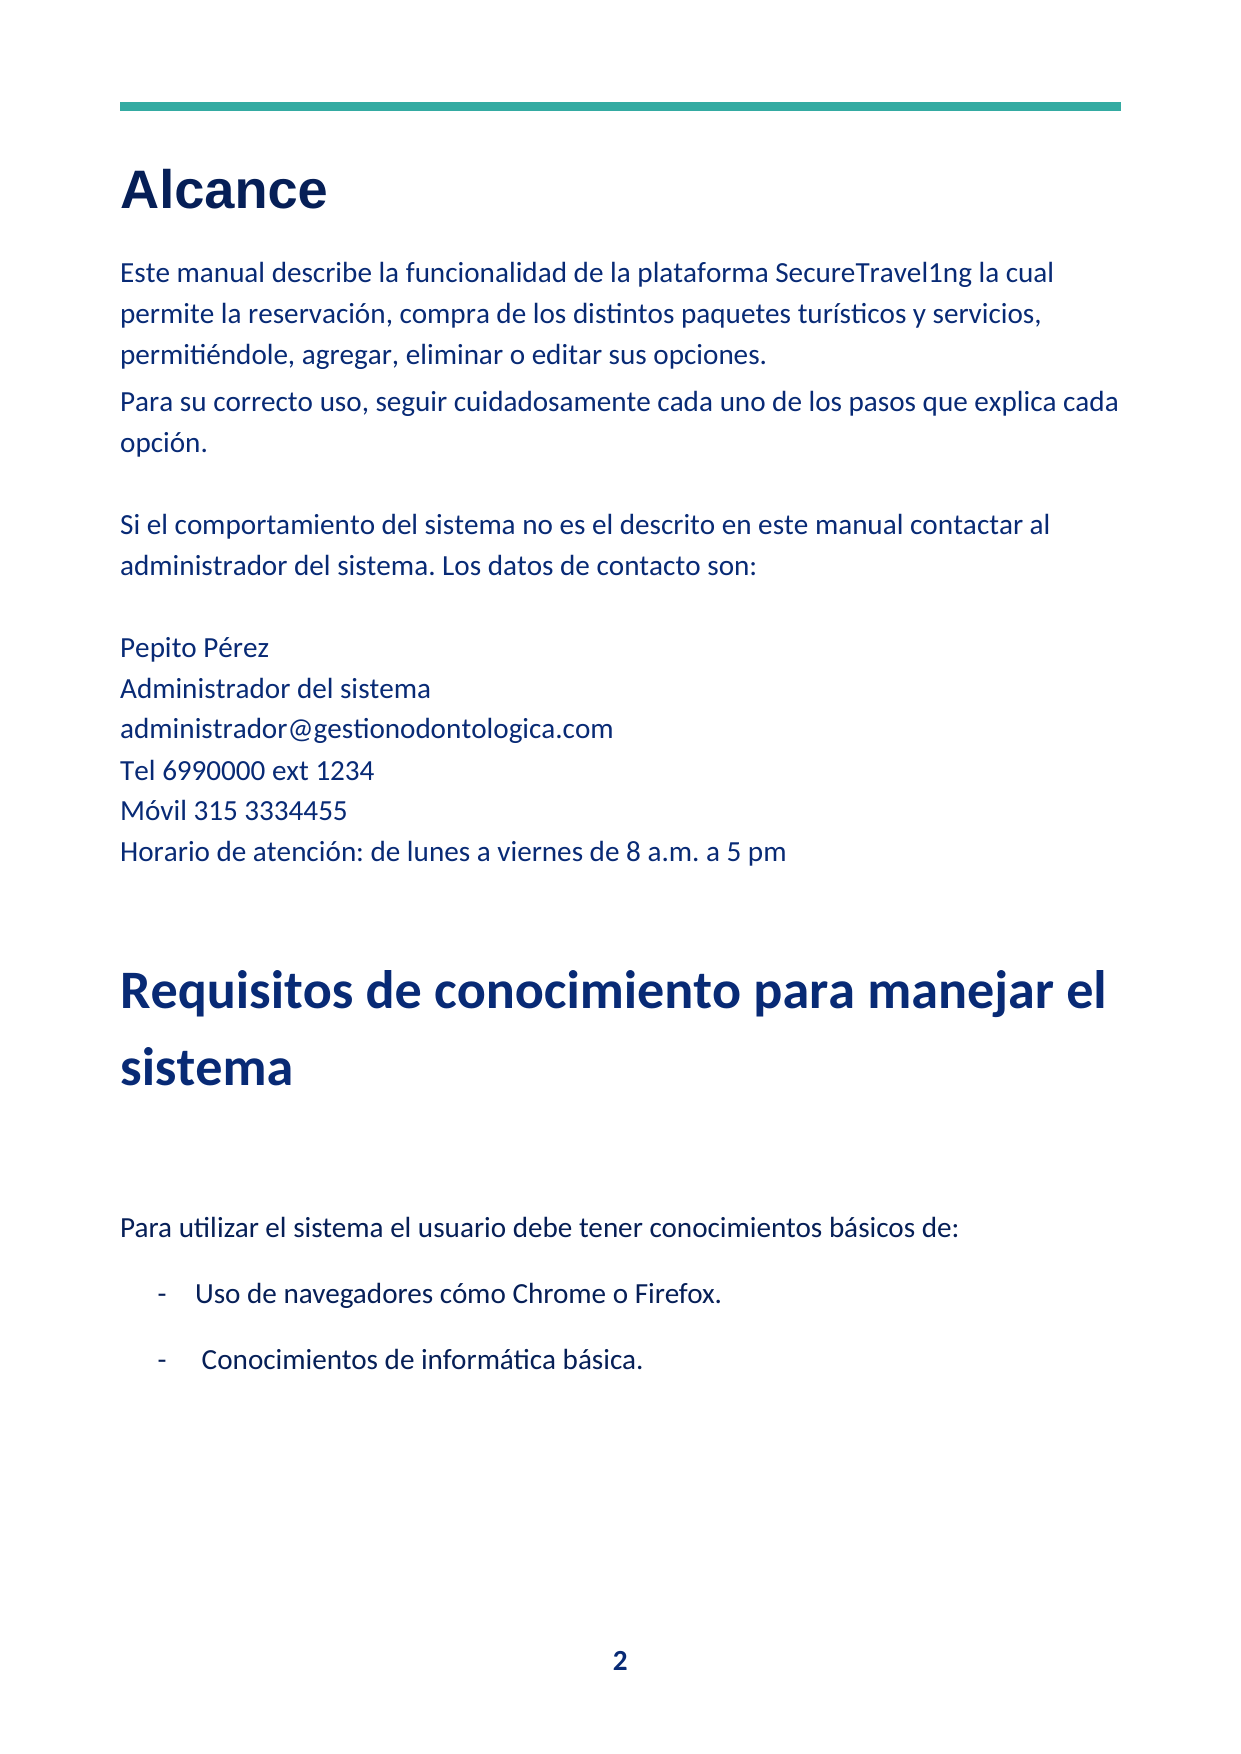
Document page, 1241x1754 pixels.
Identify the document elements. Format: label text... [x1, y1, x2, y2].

text Tel 6990000 ext 1234 [120, 752, 1120, 787]
subtitle Alcance [120, 157, 1120, 220]
subtitle Para utilizar el sistema el usuario debe tener conocimientos básicos de: [120, 1209, 1120, 1245]
text Para su correcto uso, seguir cuidadosamente cada uno de los pasos que explica cada opción. [120, 383, 1120, 460]
text Si el comportamiento del sistema no es el descrito en este manual contactar al administrador del sistema. Los datos de contacto son: [120, 506, 1120, 582]
subtitle Uso de navegadores cómo Chrome o Firefox. [157, 1275, 1120, 1311]
text Administrador del sistema [120, 670, 1120, 705]
text Pepito Pérez [120, 629, 1120, 664]
text Este manual describe la funcionalidad de la plataforma SecureTravel1ng la cual permite la reservación, compra de los distintos paquetes turísticos y servicios, permitiéndole, agregar, eliminar o editar sus opciones. [120, 254, 1120, 372]
text Móvil 315 3334455 [120, 792, 1120, 828]
text administrador@gestionodontologica.com [120, 711, 1120, 746]
text Horario de atención: de lunes a viernes de 8 a.m. a 5 pm [120, 833, 1120, 869]
subtitle Conocimientos de informática básica. [157, 1341, 1120, 1377]
text Requisitos de conocimiento para manejar el sistema [120, 956, 1120, 1098]
